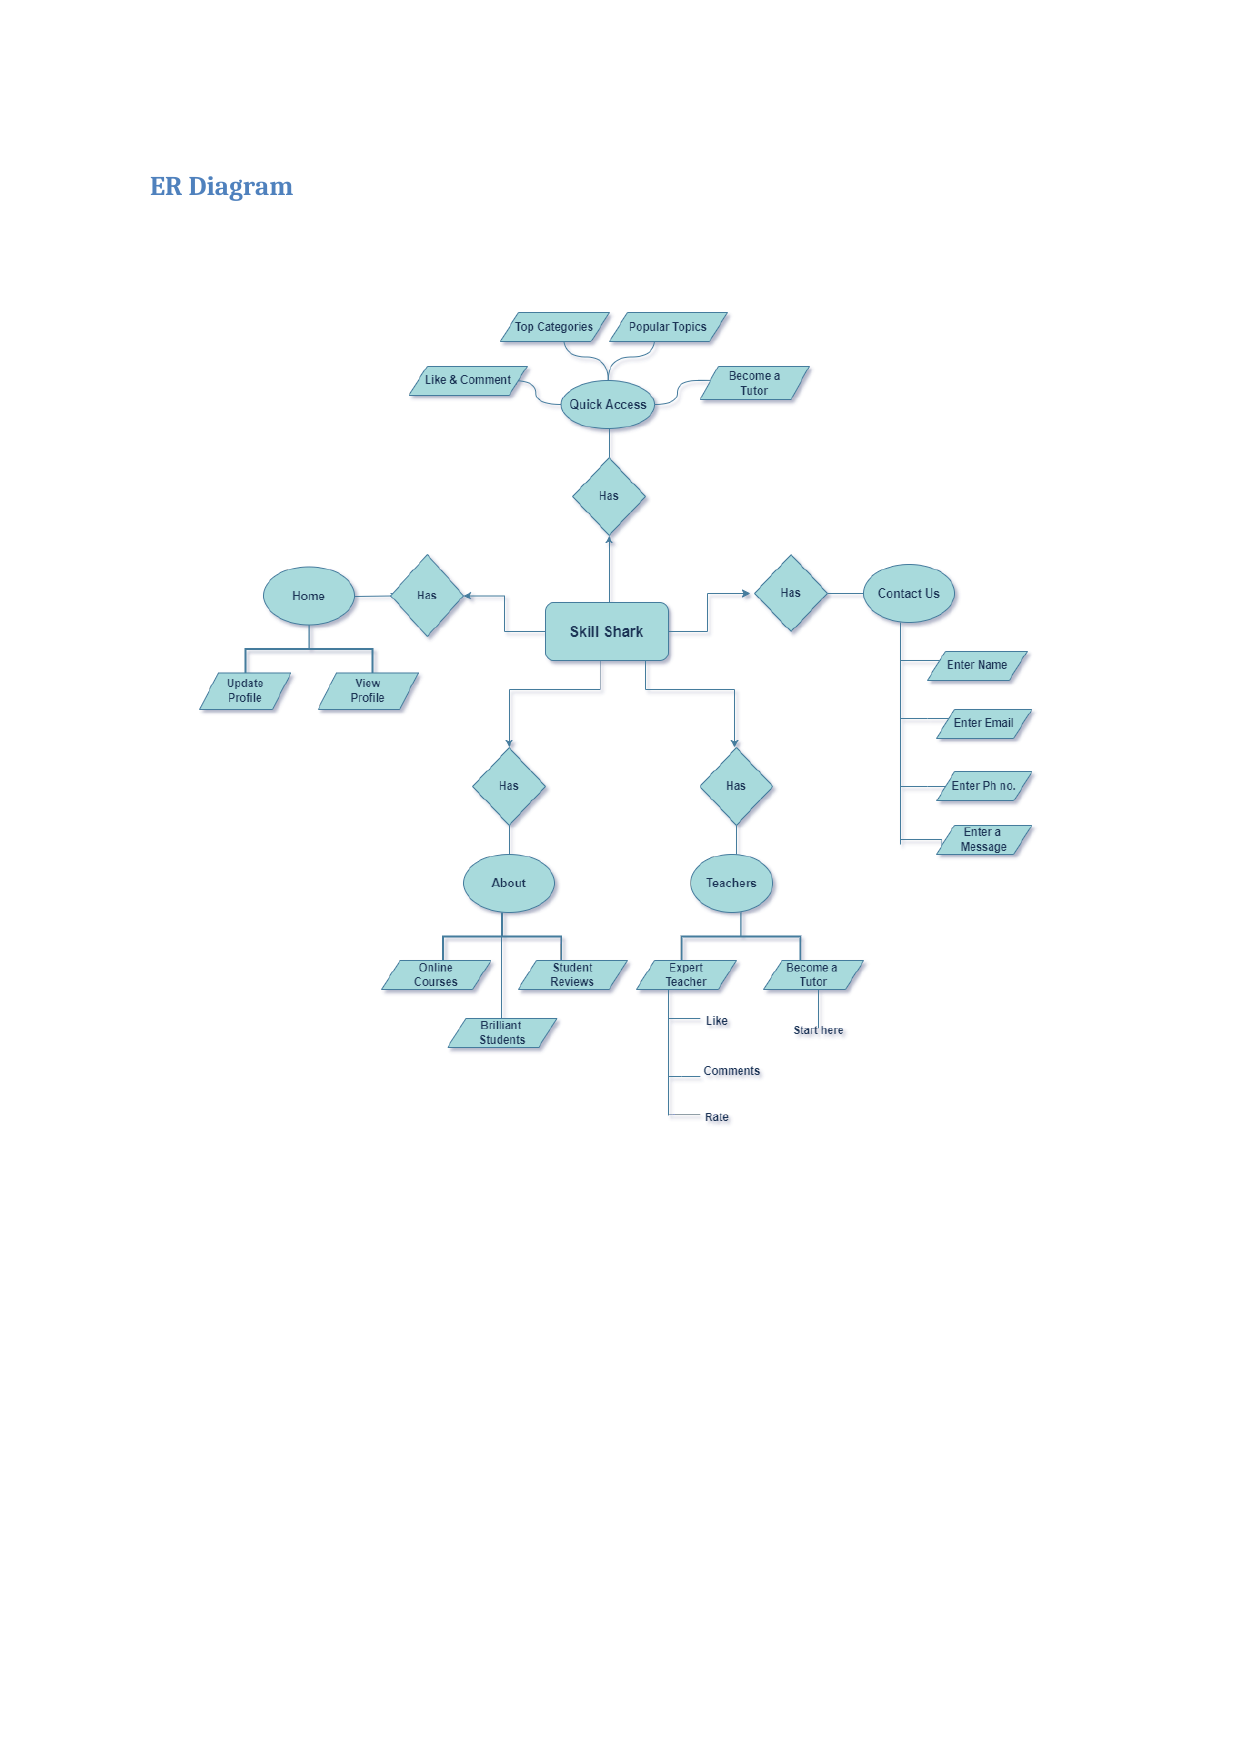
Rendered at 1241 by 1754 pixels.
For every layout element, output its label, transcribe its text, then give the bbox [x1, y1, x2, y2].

text ER Diagram [150, 171, 1090, 202]
picture [199, 312, 1042, 1143]
